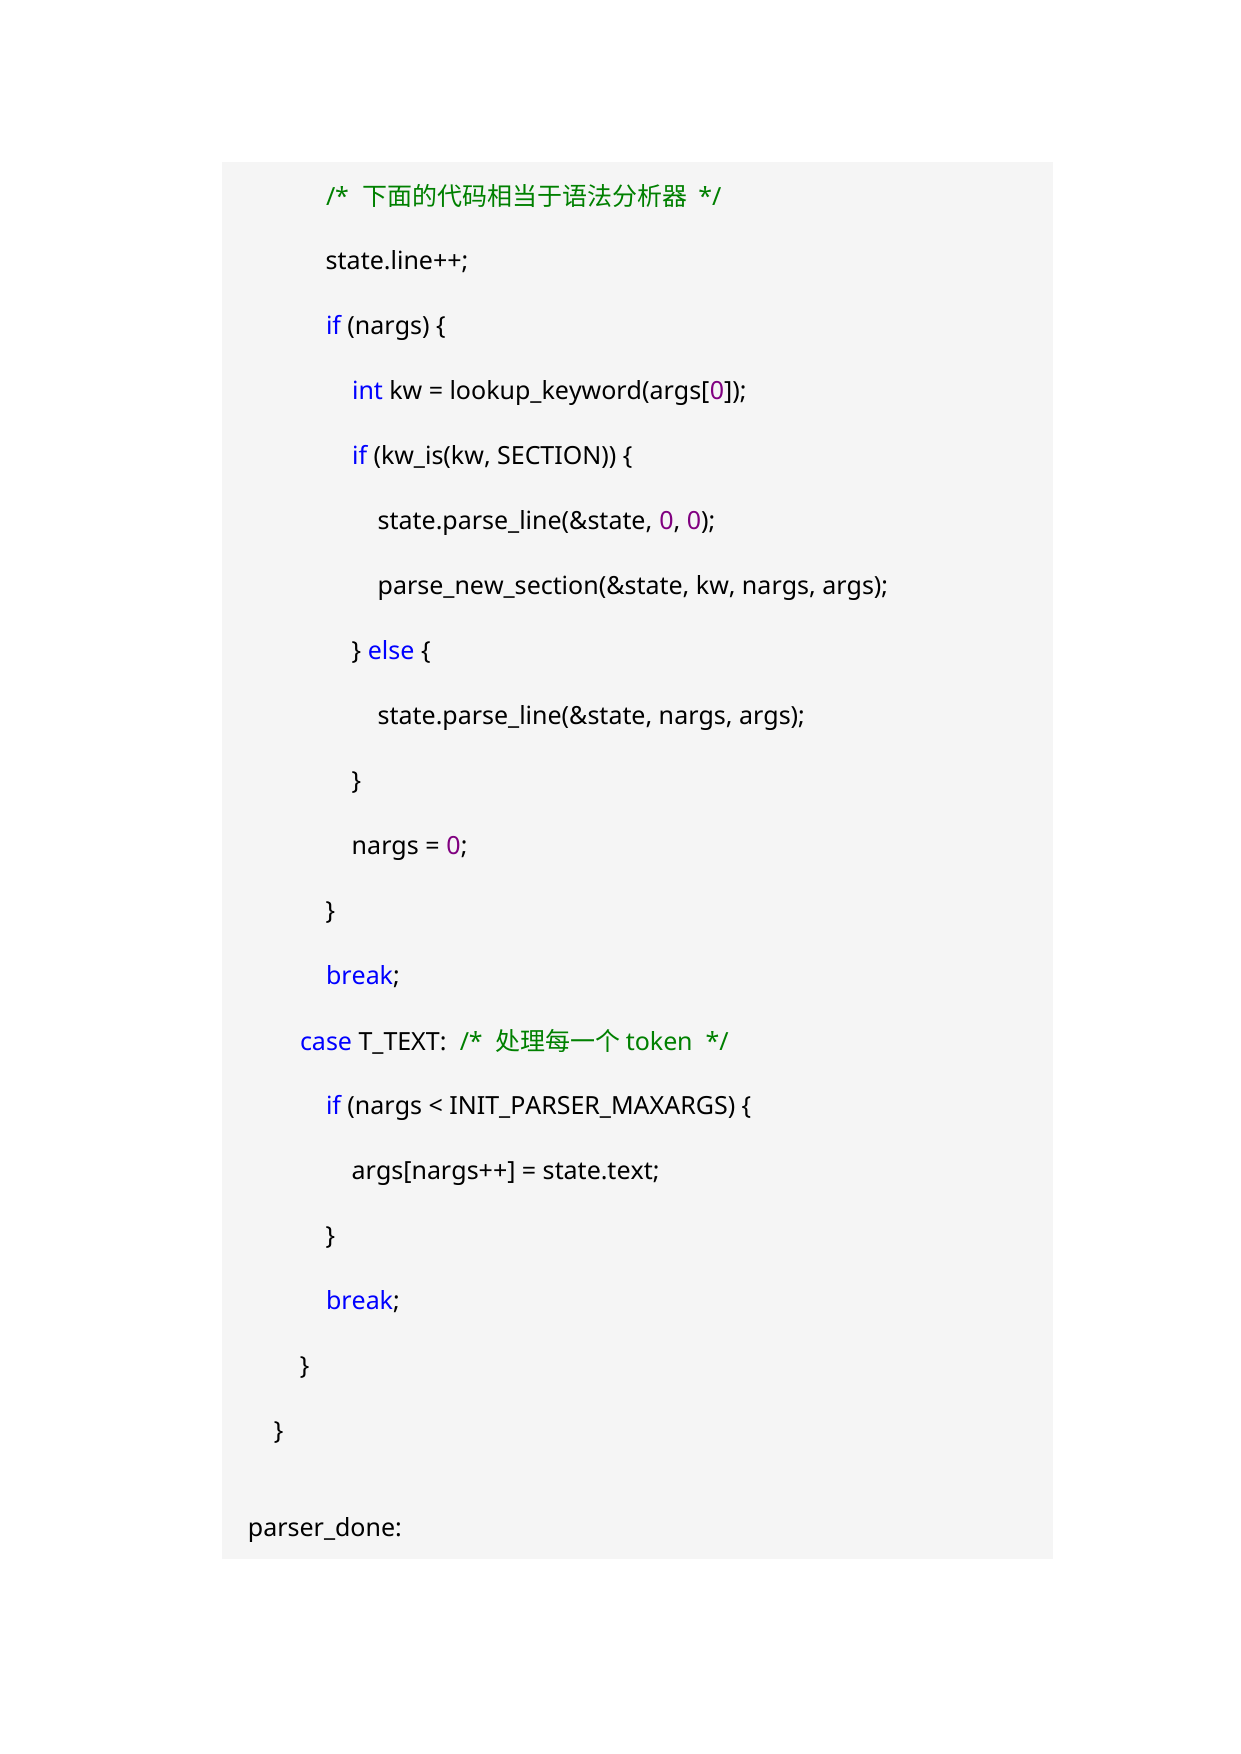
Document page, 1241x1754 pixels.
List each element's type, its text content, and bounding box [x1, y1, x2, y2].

text break; [222, 942, 1053, 1007]
text parser_done: [222, 1494, 1053, 1559]
text } [222, 877, 1053, 942]
text break; [222, 1267, 1053, 1332]
text } [222, 1332, 1053, 1397]
text } else { [222, 617, 1053, 682]
text } [222, 1397, 1053, 1462]
text } [222, 1202, 1053, 1267]
text if (nargs) { [222, 292, 1053, 357]
text /* 下面的代码相当于语法分析器 */ [222, 162, 1053, 227]
text nargs = 0; [222, 812, 1053, 877]
text parse_new_section(&state, kw, nargs, args); [222, 552, 1053, 617]
text if (kw_is(kw, SECTION)) { [222, 422, 1053, 487]
text if (nargs < INIT_PARSER_MAXARGS) { [222, 1072, 1053, 1137]
text args[nargs++] = state.text; [222, 1137, 1053, 1202]
text state.line++; [222, 227, 1053, 292]
text case T_TEXT: /* 处理每一个token */ [222, 1007, 1053, 1072]
text int kw = lookup_keyword(args[0]); [222, 357, 1053, 422]
text state.parse_line(&state, 0, 0); [222, 487, 1053, 552]
text state.parse_line(&state, nargs, args); [222, 682, 1053, 747]
text } [222, 747, 1053, 812]
